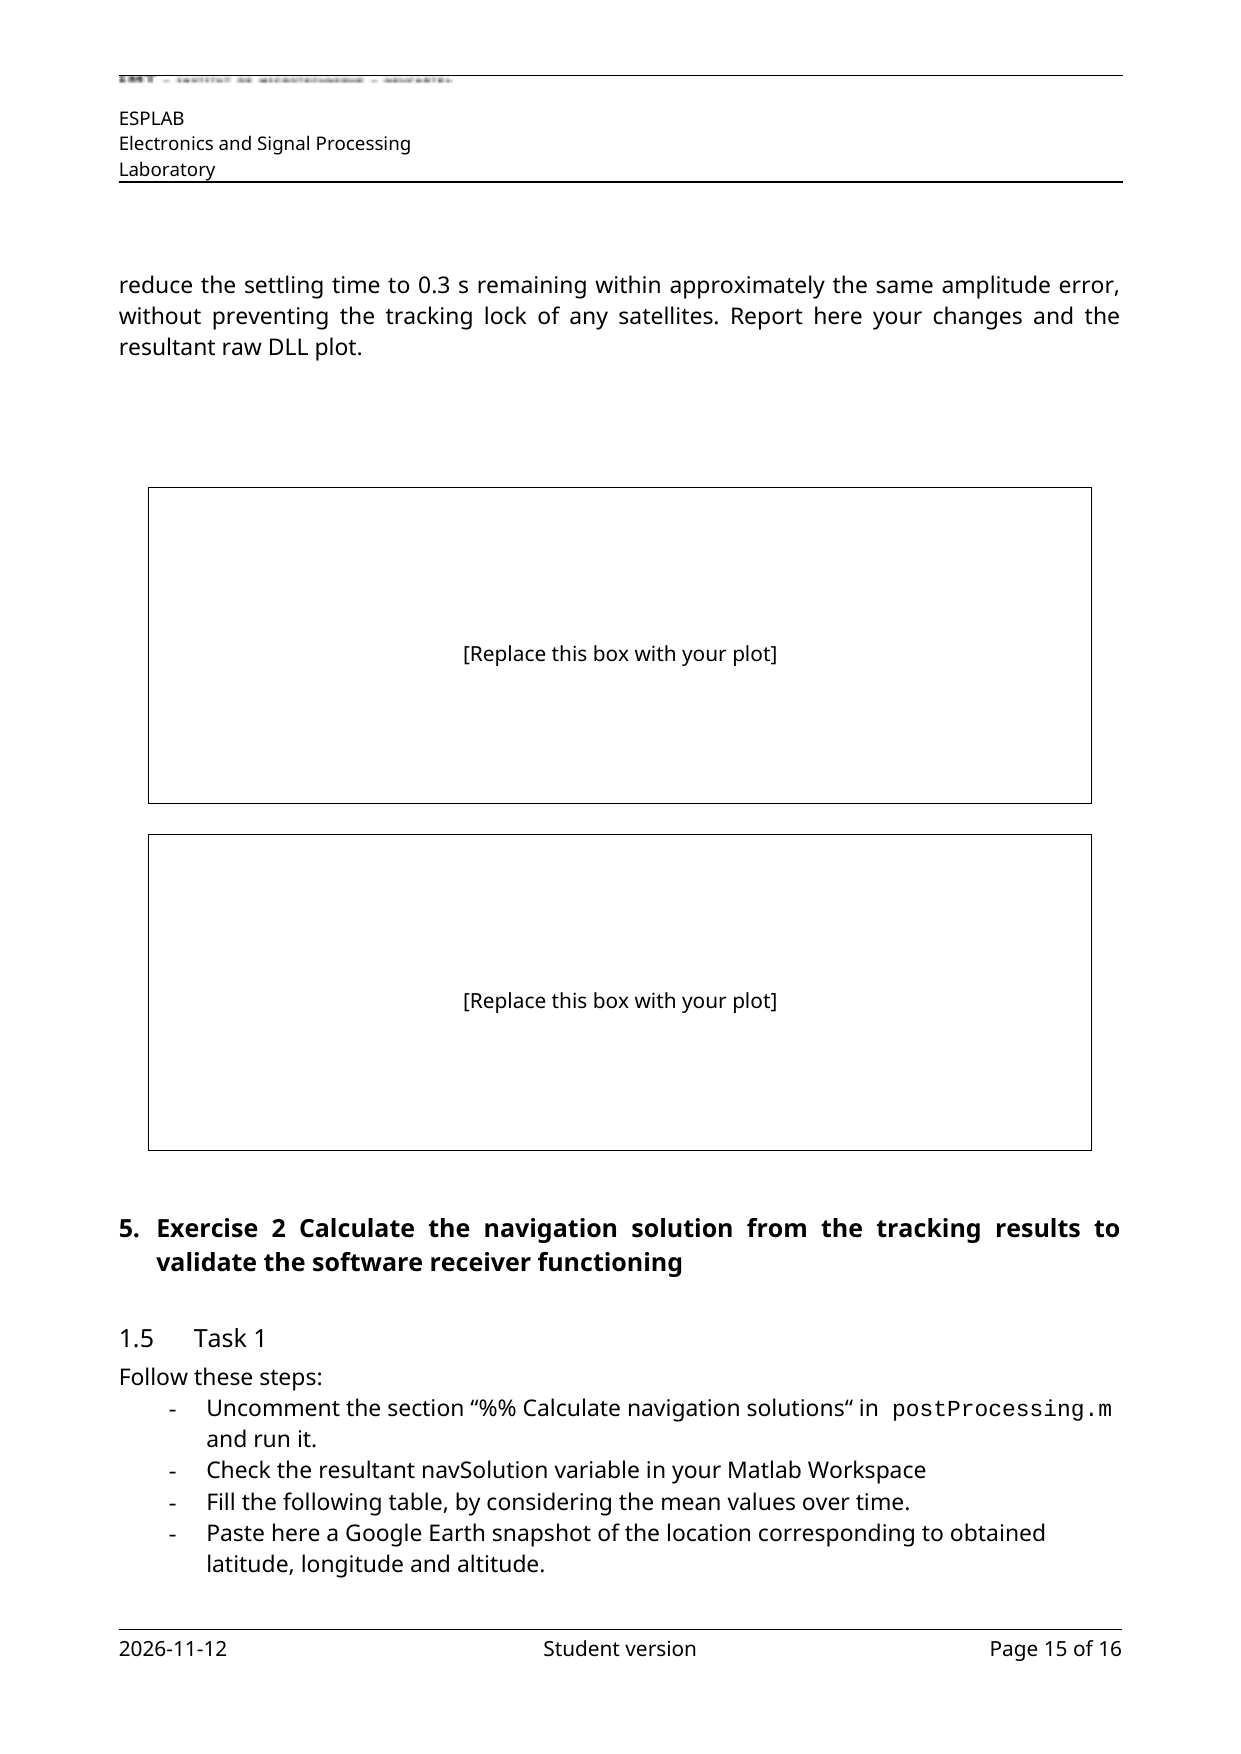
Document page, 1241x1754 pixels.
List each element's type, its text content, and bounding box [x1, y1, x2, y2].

text Follow these steps: [118, 1361, 1122, 1392]
list Fill the following table, by considering the mean values over time. [168, 1486, 1122, 1517]
list Paste here a Google Earth snapshot of the location corresponding to obtained latitude, longitude and altitude. [168, 1517, 1122, 1579]
list Check the resultant navSolution variable in your Matlab Workspace [168, 1454, 1122, 1486]
title Exercise 2 Calculate the navigation solution from the tracking results to validate the software receiver functioning [118, 1211, 1122, 1279]
list Uncomment the section “%% Calculate navigation solutions“ in postProcessing.m and run it. [168, 1392, 1122, 1454]
title Task 1 [118, 1320, 1122, 1354]
